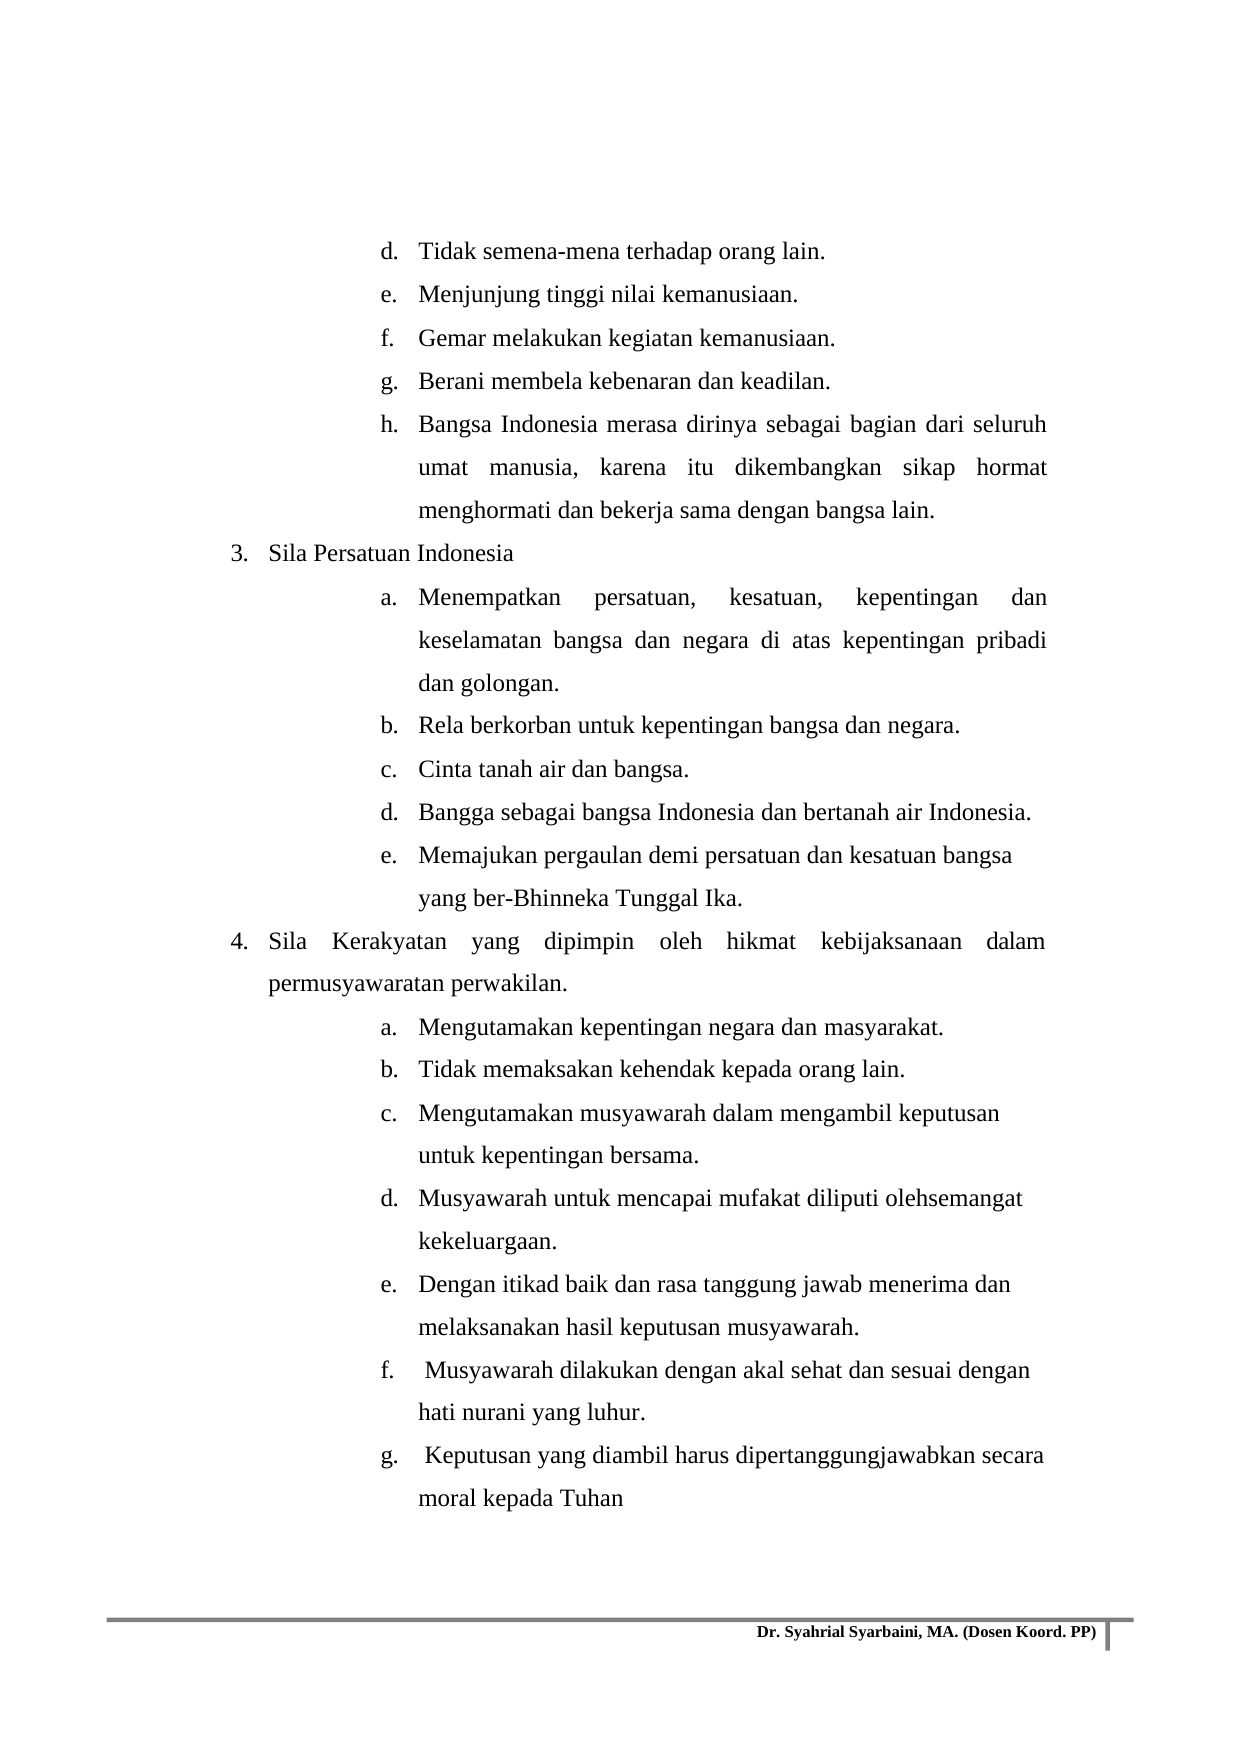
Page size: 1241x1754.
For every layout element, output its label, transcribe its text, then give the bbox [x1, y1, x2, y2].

list Berani membela kebenaran dan keadilan. [380, 366, 1073, 394]
list Mengutamakan musyawarah dalam mengambil keputusan untuk kepentingan bersama. [380, 1098, 1048, 1169]
list Rela berkorban untuk kepentingan bangsa dan negara. [380, 711, 1073, 739]
list Mengutamakan kepentingan negara dan masyarakat. [380, 1012, 1073, 1040]
list Sila Kerakyatan yang dipimpin oleh hikmat kebijaksanaan dalam permusyawaratan perwakilan. [230, 926, 1047, 997]
list Menempatkan persatuan, kesatuan, kepentingan dan keselamatan bangsa dan negara di atas kepentingan pribadi dan golongan. [380, 582, 1047, 697]
list Dengan itikad baik dan rasa tanggung jawab menerima dan melaksanakan hasil keputusan musyawarah. [380, 1269, 1048, 1340]
list Tidak memaksakan kehendak kepada orang lain. [380, 1054, 1073, 1083]
list Bangga sebagai bangsa Indonesia dan bertanah air Indonesia. [380, 797, 1073, 826]
list Musyawarah untuk mencapai mufakat diliputi olehsemangat kekeluargaan. [380, 1183, 1047, 1255]
list Sila Persatuan Indonesia [230, 538, 1073, 567]
list Memajukan pergaulan demi persatuan dan kesatuan bangsa yang ber-Bhinneka Tunggal Ika. [380, 840, 1048, 912]
list Keputusan yang diambil harus dipertanggungjawabkan secara moral kepada Tuhan [380, 1440, 1047, 1512]
list Musyawarah dilakukan dengan akal sehat dan sesuai dengan hati nurani yang luhur. [380, 1355, 1048, 1426]
list Bangsa Indonesia merasa dirinya sebagai bagian dari seluruh umat manusia, karena itu dikembangkan sikap hormat menghormati dan bekerja sama dengan bangsa lain. [380, 409, 1048, 524]
list Gemar melakukan kegiatan kemanusiaan. [380, 323, 1073, 351]
list Menjunjung tinggi nilai kemanusiaan. [380, 279, 1073, 308]
list Cinta tanah air dan bangsa. [380, 754, 1073, 783]
list Tidak semena-mena terhadap orang lain. [380, 236, 1073, 265]
